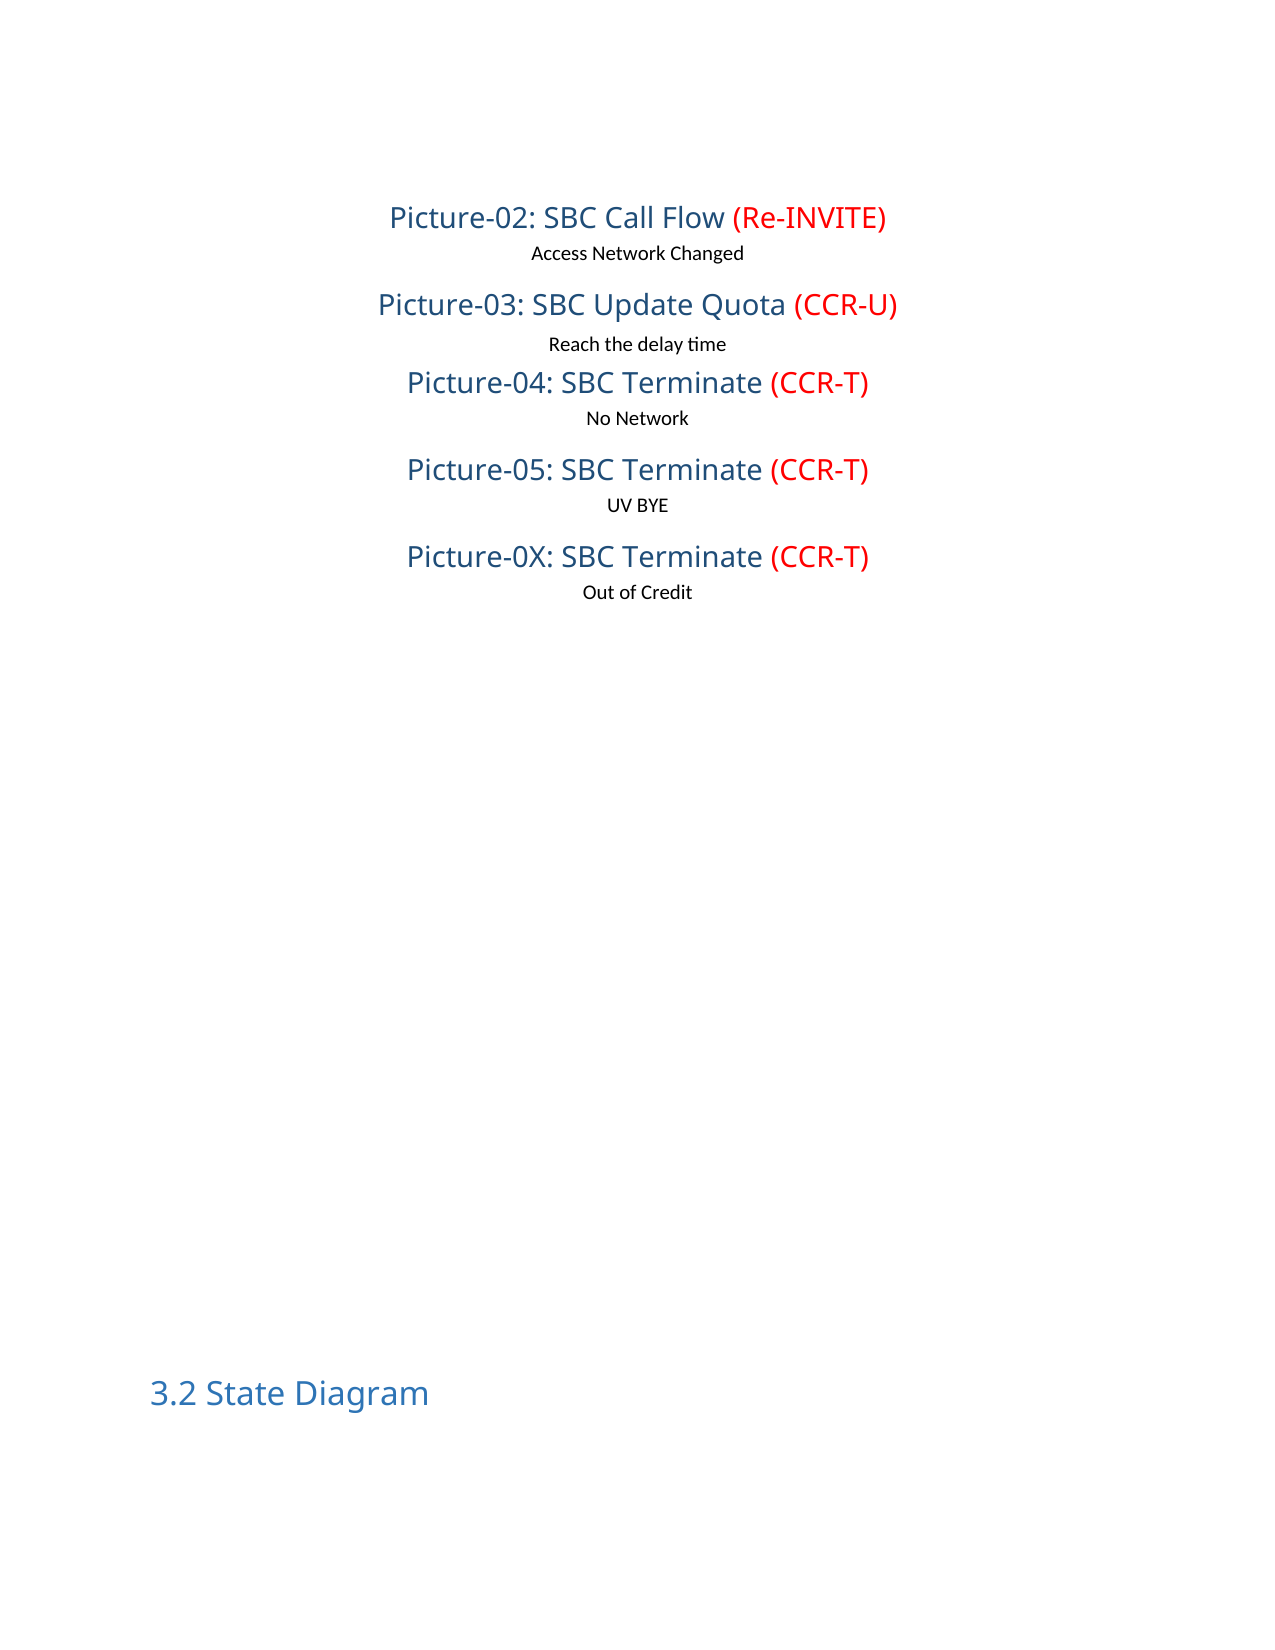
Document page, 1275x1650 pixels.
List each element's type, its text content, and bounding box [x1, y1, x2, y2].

subtitle Picture-02: SBC Call Flow (Re-INVITE) [150, 197, 1125, 237]
subtitle Picture-0X: SBC Terminate (CCR-T) [150, 536, 1125, 576]
text Access Network Changed [150, 240, 1125, 265]
subtitle Picture-03: SBC Update Quota (CCR-U) [150, 284, 1125, 323]
text Out of Credit [150, 579, 1125, 604]
subtitle Picture-05: SBC Terminate (CCR-T) [150, 449, 1125, 489]
subtitle Reach the delay time [150, 331, 1125, 356]
text No Network [150, 405, 1125, 431]
text UV BYE [150, 492, 1125, 517]
subtitle Picture-04: SBC Terminate (CCR-T) [150, 362, 1125, 402]
subtitle 3.2 State Diagram [150, 1370, 1125, 1416]
